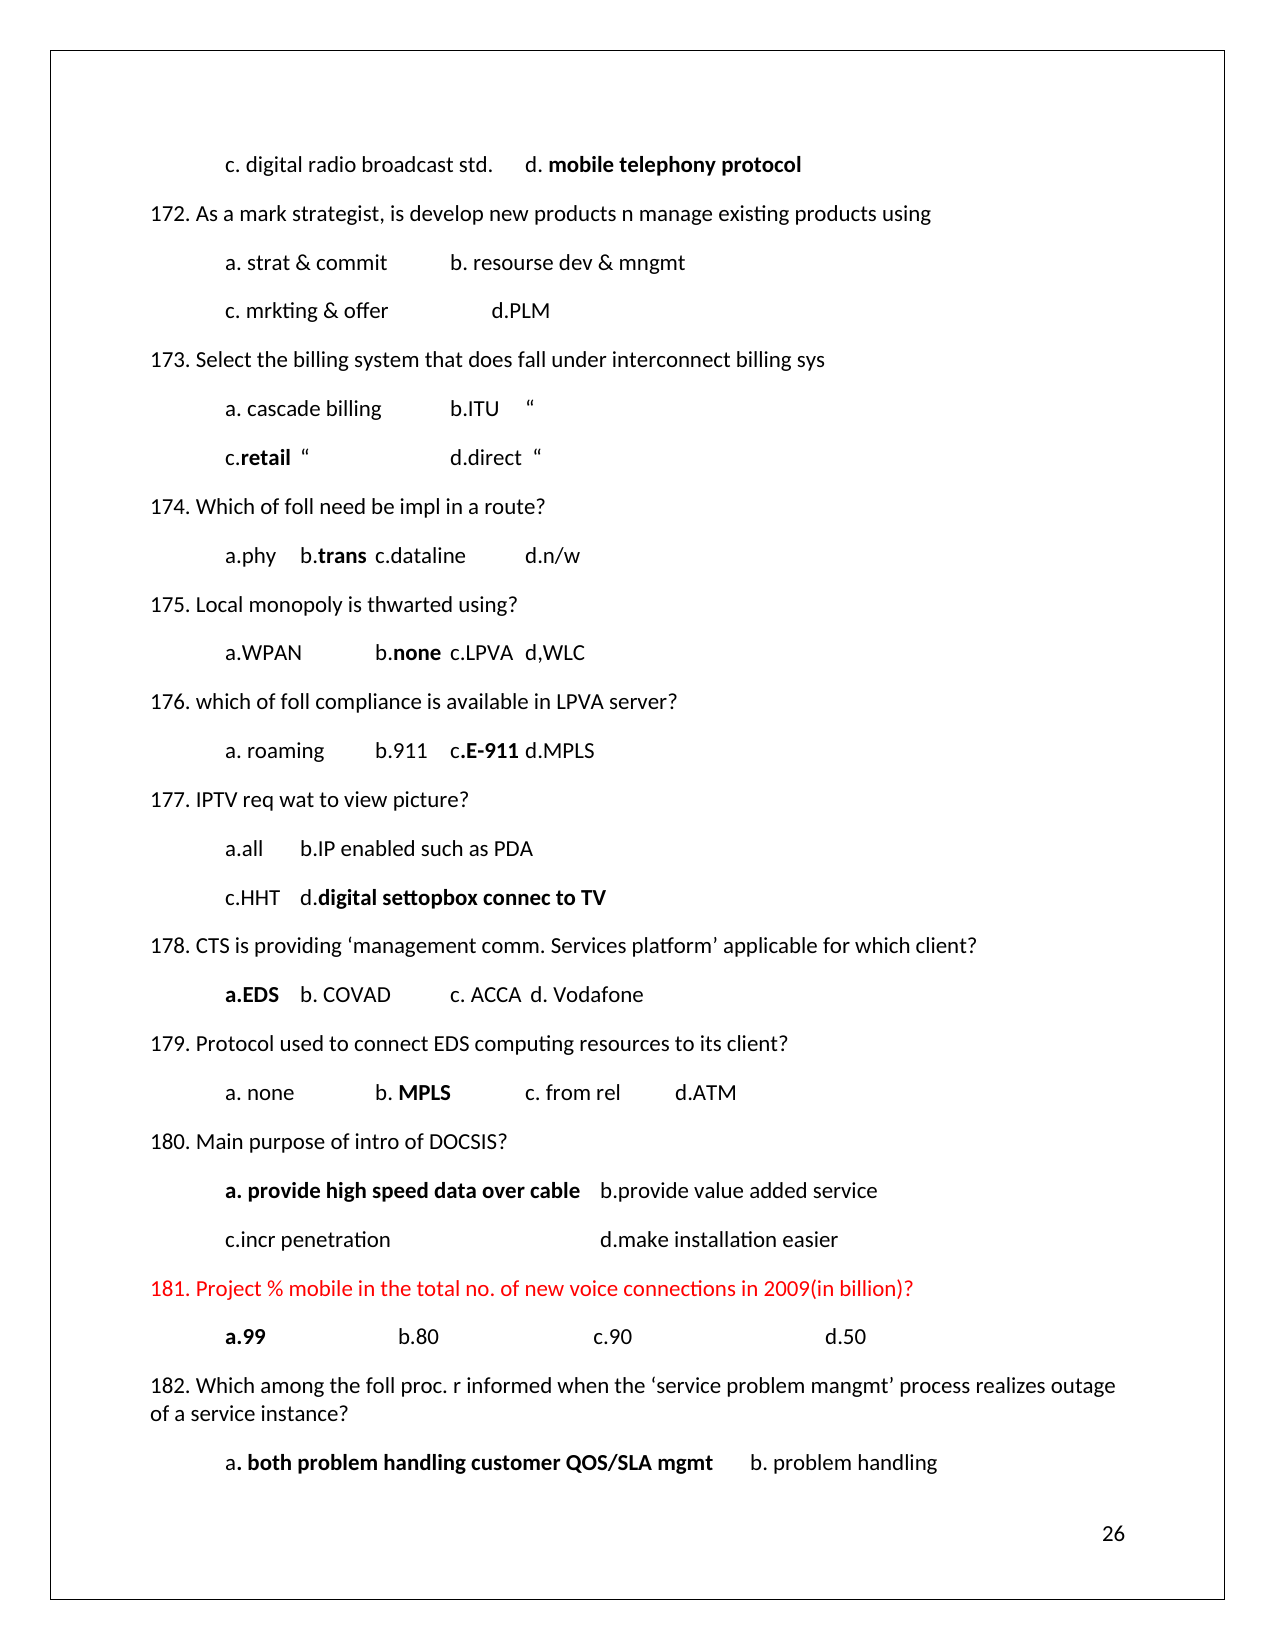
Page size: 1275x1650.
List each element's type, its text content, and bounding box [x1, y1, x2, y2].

text 177. IPTV req wat to view picture? [150, 785, 1125, 813]
text a. strat & commit b. resourse dev & mngmt [150, 248, 1125, 276]
text c. digital radio broadcast std. d. mobile telephony protocol [150, 150, 1125, 178]
text a.EDS b. COVAD c. ACCA d. Vodafone [150, 981, 1125, 1008]
text 179. Protocol used to connect EDS computing resources to its client? [150, 1029, 1125, 1057]
text a.WPAN b.none c.LPVA d,WLC [150, 638, 1125, 667]
text a. provide high speed data over cable b.provide value added service [150, 1176, 1125, 1204]
text 180. Main purpose of intro of DOCSIS? [150, 1127, 1125, 1155]
text a.all b.IP enabled such as PDA [150, 834, 1125, 862]
text 176. which of foll compliance is available in LPVA server? [150, 687, 1125, 715]
text a. both problem handling customer QOS/SLA mgmt b. problem handling [150, 1448, 1125, 1476]
text 174. Which of foll need be impl in a route? [150, 492, 1125, 520]
text c.HHT d.digital settopbox connec to TV [150, 883, 1125, 911]
text c.retail “ d.direct “ [150, 443, 1125, 471]
text a. cascade billing b.ITU “ [150, 394, 1125, 422]
text 175. Local monopoly is thwarted using? [150, 590, 1125, 618]
text 172. As a mark strategist, is develop new products n manage existing products using [150, 199, 1125, 227]
text a.phy b.trans c.dataline d.n/w [150, 541, 1125, 569]
text 178. CTS is providing ‘management comm. Services platform’ applicable for which client? [150, 932, 1125, 960]
text c.incr penetration d.make installation easier [150, 1225, 1125, 1253]
text c. mrkting & offer d.PLM [150, 297, 1125, 324]
text 181. Project % mobile in the total no. of new voice connections in 2009(in billion)? [150, 1274, 1125, 1302]
text 182. Which among the foll proc. r informed when the ‘service problem mangmt’ process realizes outage of a service instance? [150, 1371, 1125, 1427]
text 173. Select the billing system that does fall under interconnect billing sys [150, 345, 1125, 373]
text a.99 b.80 c.90 d.50 [150, 1322, 1125, 1351]
text a. none b. MPLS c. from rel d.ATM [150, 1078, 1125, 1106]
text a. roaming b.911 c.E-911 d.MPLS [150, 736, 1125, 764]
